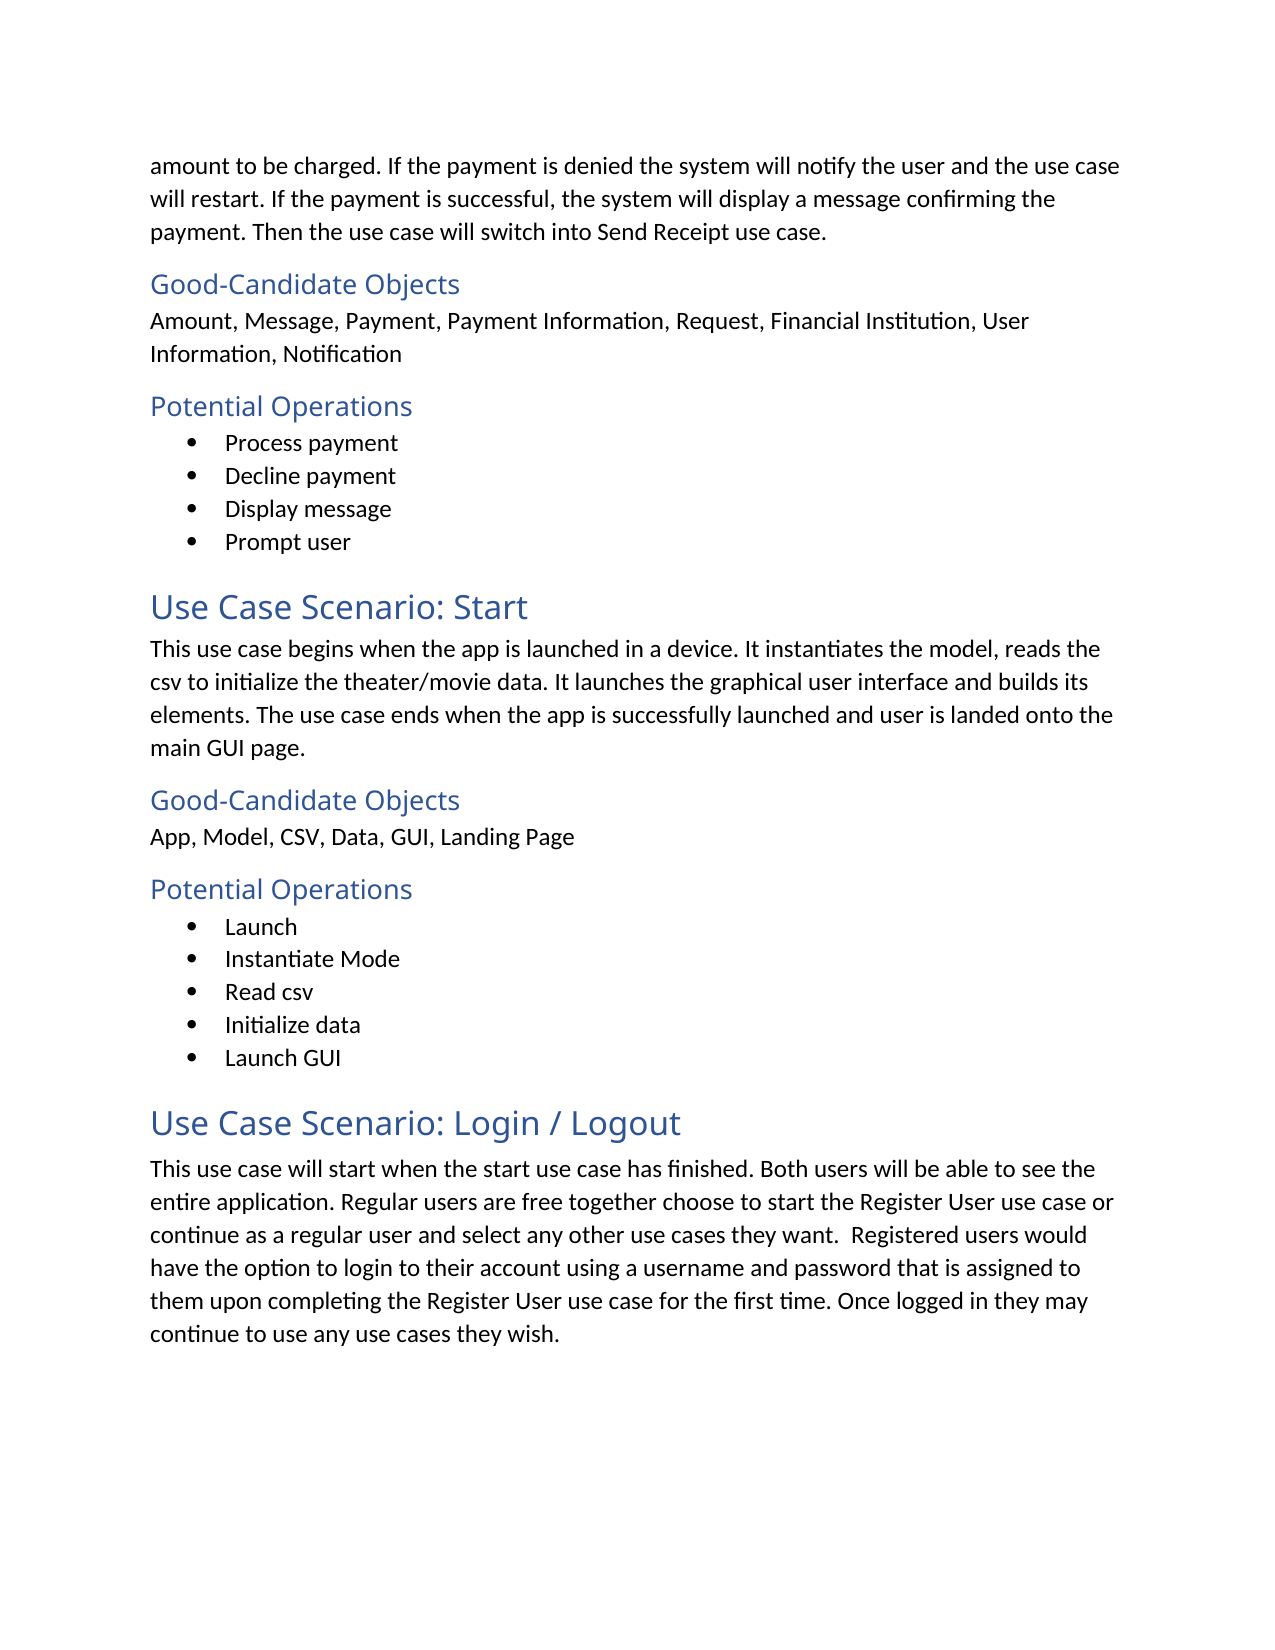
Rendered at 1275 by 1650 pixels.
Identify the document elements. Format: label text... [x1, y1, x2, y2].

subtitle Good-Candidate Objects [150, 265, 1125, 302]
list Launch [187, 911, 1125, 941]
list Decline payment [187, 460, 1125, 491]
subtitle This use case will start when the start use case has finished. Both users will be able to see the entire application. Regular users are free together choose to start the Register User use case or continue as a regular user and select any other use cases they want. Registered users would have the option to login to their account using a username and password that is assigned to them upon completing the Register User use case for the first time. Once logged in they may continue to use any use cases they wish. [150, 1153, 1125, 1348]
text Amount, Message, Payment, Payment Information, Request, Financial Institution, User Information, Notification [150, 305, 1125, 369]
list Instantiate Mode [187, 943, 1125, 974]
list Launch GUI [187, 1042, 1125, 1073]
list Process payment [187, 427, 1125, 458]
list Read csv [187, 976, 1125, 1007]
list Display message [187, 493, 1125, 524]
subtitle Potential Operations [150, 871, 1125, 908]
text App, Model, CSV, Data, GUI, Landing Page [150, 821, 1125, 852]
subtitle Good-Candidate Objects [150, 781, 1125, 818]
subtitle Potential Operations [150, 388, 1125, 424]
list Initialize data [187, 1009, 1125, 1040]
subtitle Use Case Scenario: Login / Logout [150, 1100, 1125, 1146]
list Prompt user [187, 526, 1125, 557]
text This use case begins when the app is launched in a device. It instantiates the model, reads the csv to initialize the theater/movie data. It launches the graphical user interface and builds its elements. The use case ends when the app is successfully launched and user is landed onto the main GUI page. [150, 633, 1125, 762]
subtitle Use Case Scenario: Start [150, 584, 1125, 629]
